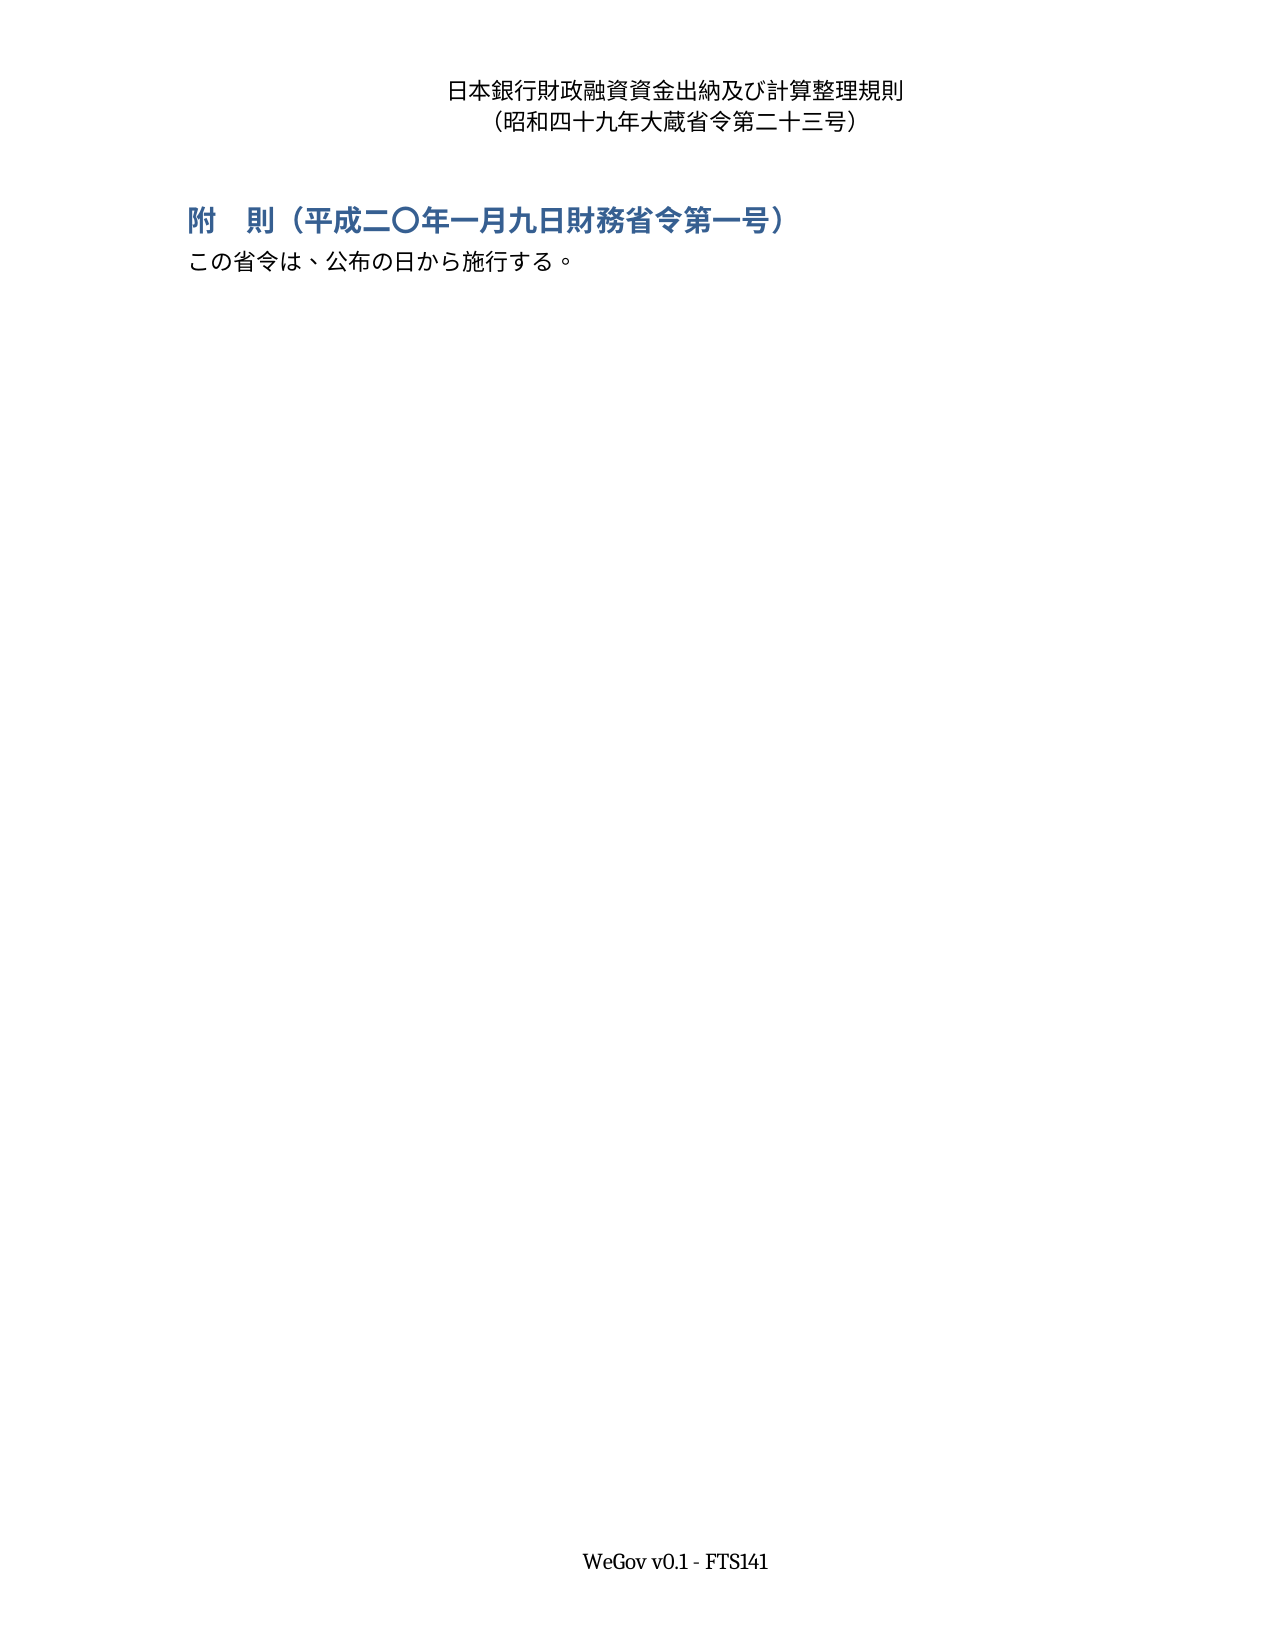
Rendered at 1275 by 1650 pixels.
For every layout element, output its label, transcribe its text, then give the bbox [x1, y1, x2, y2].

text この省令は、公布の日から施行する。 [187, 246, 1087, 277]
subtitle 附 則（平成二〇年一月九日財務省令第一号） [187, 200, 1087, 240]
